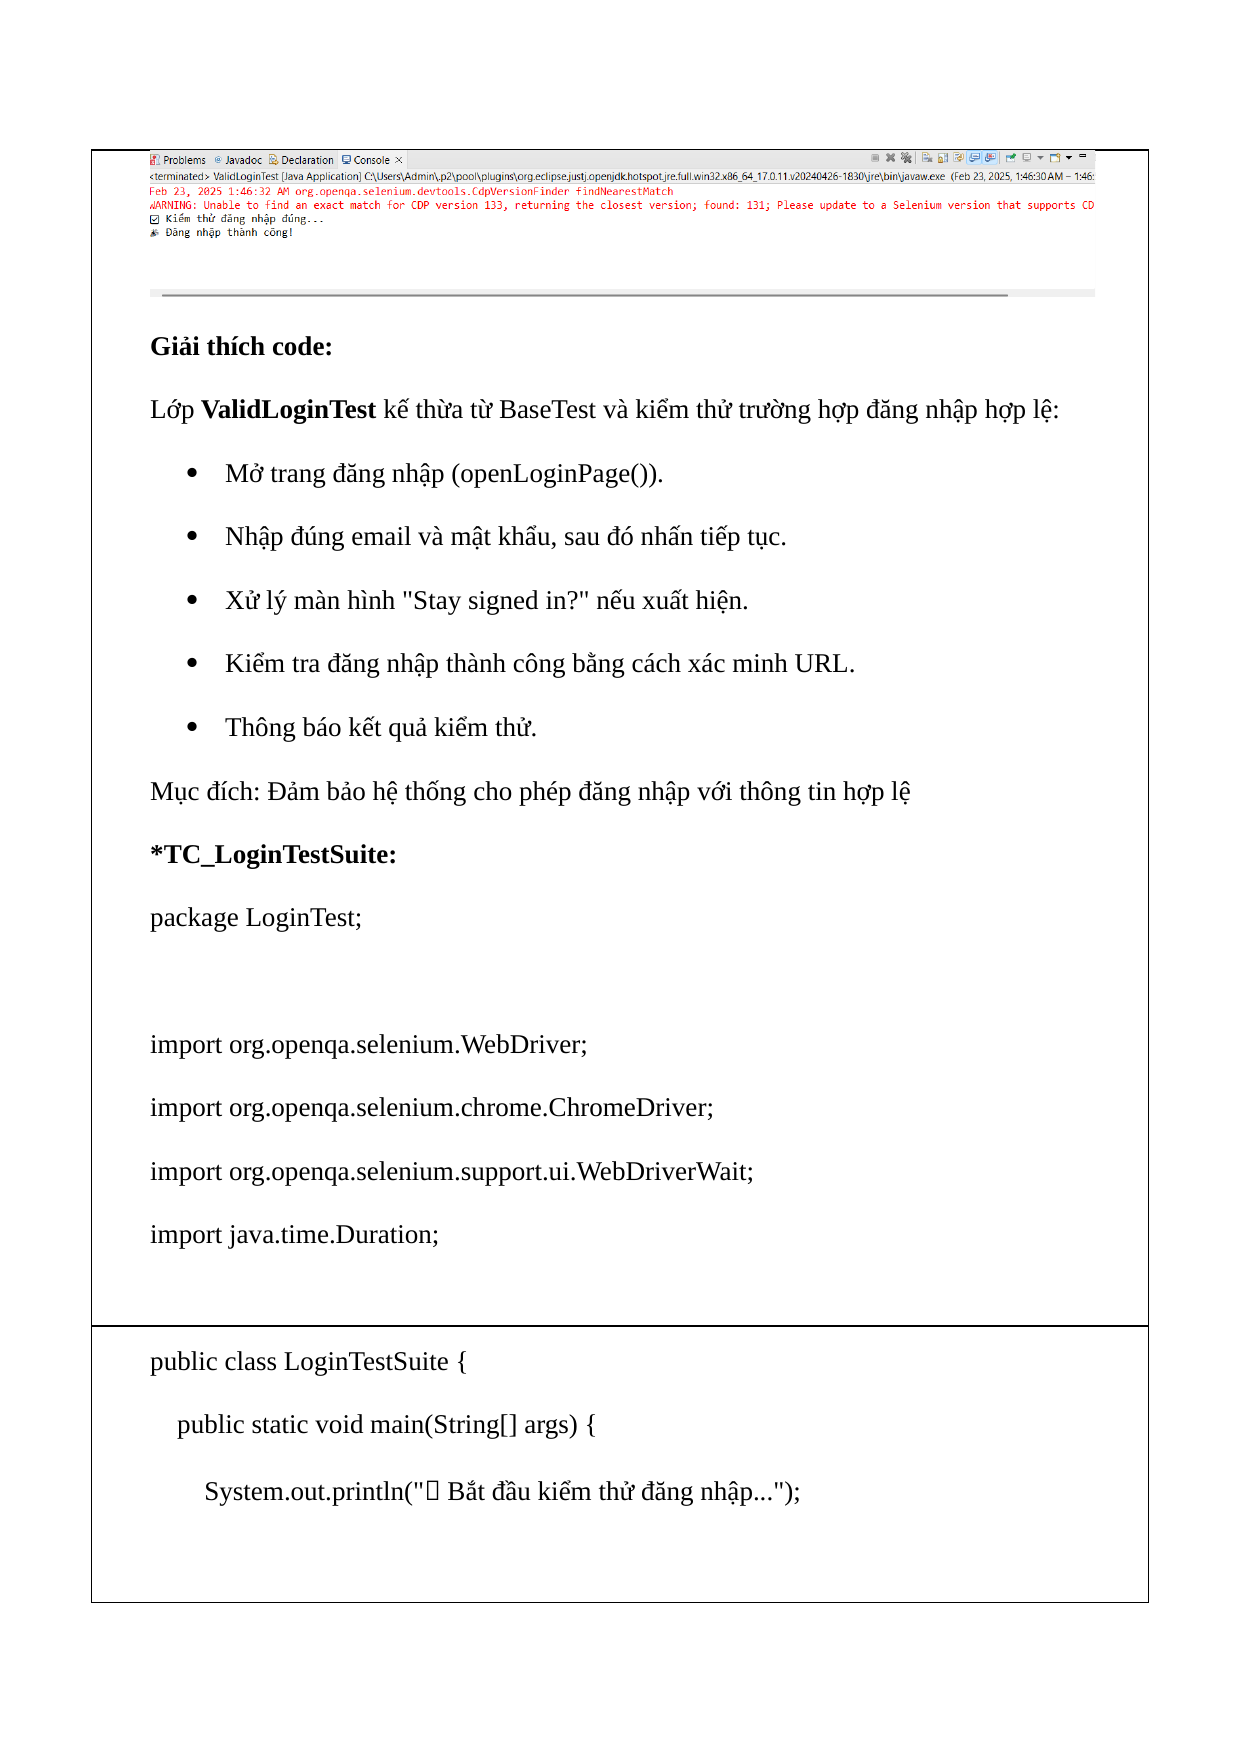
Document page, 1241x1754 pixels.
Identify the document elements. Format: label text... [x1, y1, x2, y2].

text public static void main(String[] args) { [150, 1408, 1090, 1439]
text System.out.println("🚀 Bắt đầu kiểm thử đăng nhập..."); [150, 1471, 1090, 1508]
text import java.time.Duration; [150, 1218, 1090, 1249]
list Mở trang đăng nhập (openLoginPage()). [187, 457, 1090, 488]
text import org.openqa.selenium.support.ui.WebDriverWait; [150, 1155, 1090, 1186]
text package LoginTest; [150, 901, 1090, 932]
text import org.openqa.selenium.WebDriver; [150, 1028, 1090, 1059]
list Nhập đúng email và mật khẩu, sau đó nhấn tiếp tục. [187, 521, 1090, 552]
text Lớp ValidLoginTest kế thừa từ BaseTest và kiểm thử trường hợp đăng nhập hợp lệ: [150, 394, 1090, 425]
text *TC_LoginTestSuite: [150, 838, 1090, 869]
text Mục đích: Đảm bảo hệ thống cho phép đăng nhập với thông tin hợp lệ [150, 775, 1090, 806]
text import org.openqa.selenium.chrome.ChromeDriver; [150, 1091, 1090, 1122]
list Thông báo kết quả kiểm thử. [187, 711, 1090, 742]
picture [150, 150, 1096, 297]
text Giải thích code: [150, 330, 1090, 361]
text public class LoginTestSuite { [150, 1345, 1090, 1376]
list Xử lý màn hình "Stay signed in?" nếu xuất hiện. [187, 584, 1090, 615]
list Kiểm tra đăng nhập thành công bằng cách xác minh URL. [187, 648, 1090, 679]
